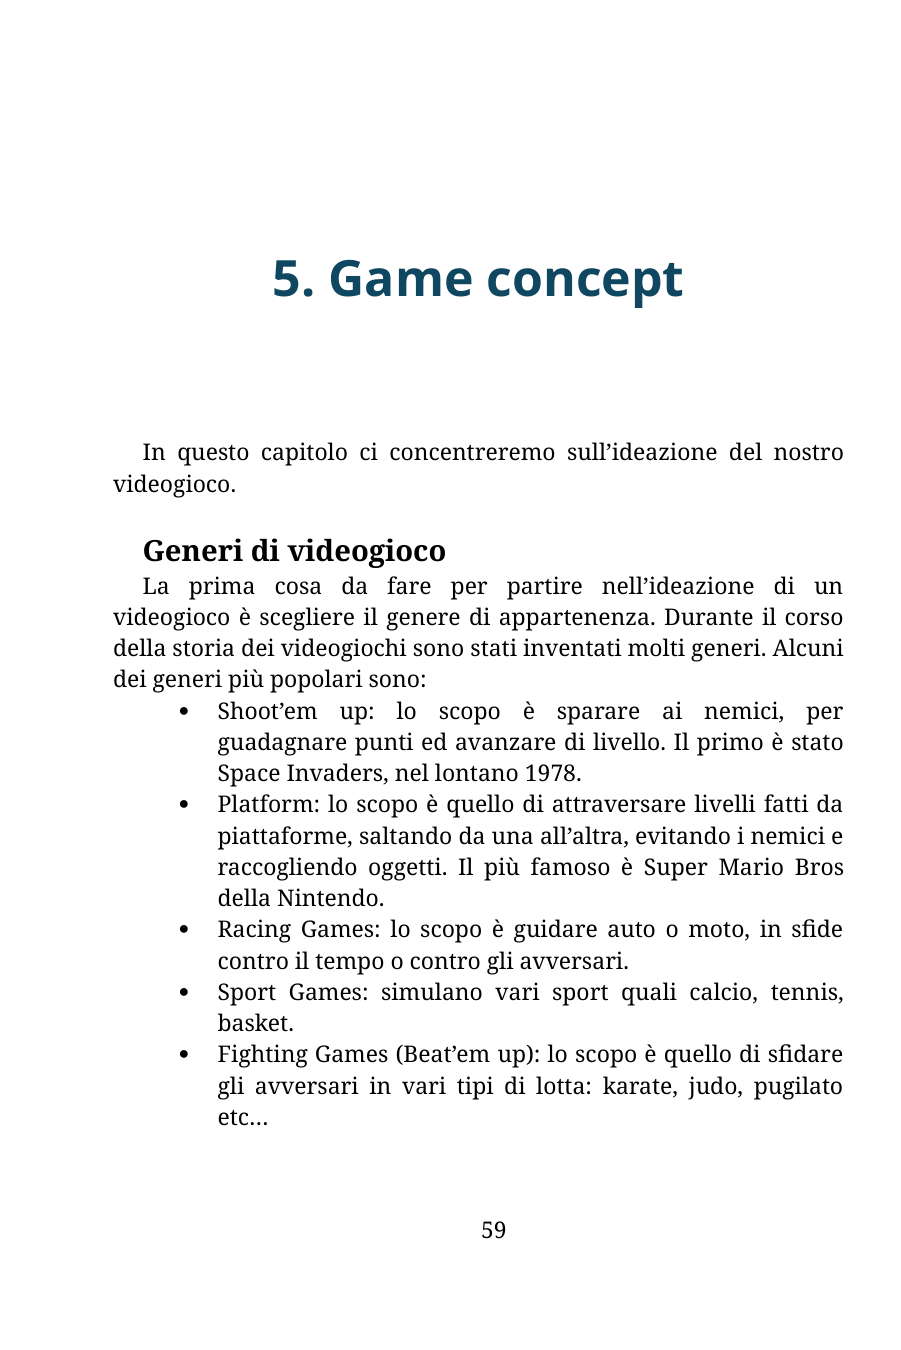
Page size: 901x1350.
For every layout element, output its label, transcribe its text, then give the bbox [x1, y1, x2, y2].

text Generi di videogioco [113, 530, 844, 570]
list Racing Games: lo scopo è guidare auto o moto, in sfide contro il tempo o contro gli avversari. [180, 913, 844, 976]
list Platform: lo scopo è quello di attraversare livelli fatti da piattaforme, saltando da una all’altra, evitando i nemici e raccogliendo oggetti. Il più famoso è Super Mario Bros della Nintendo. [180, 788, 844, 913]
text La prima cosa da fare per partire nell’ideazione di un videogioco è scegliere il genere di appartenenza. Durante il corso della storia dei videogiochi sono stati inventati molti generi. Alcuni dei generi più popolari sono: [113, 570, 844, 695]
list Fighting Games (Beat’em up): lo scopo è quello di sfidare gli avversari in vari tipi di lotta: karate, judo, pugilato etc… [180, 1038, 844, 1132]
list Sport Games: simulano vari sport quali calcio, tennis, basket. [180, 976, 844, 1038]
text In questo capitolo ci concentreremo sull’ideazione del nostro videogioco. [113, 436, 844, 499]
list Shoot’em up: lo scopo è sparare ai nemici, per guadagnare punti ed avanzare di livello. Il primo è stato Space Invaders, nel lontano 1978. [180, 695, 844, 788]
subtitle 5. Game concept [113, 243, 844, 311]
